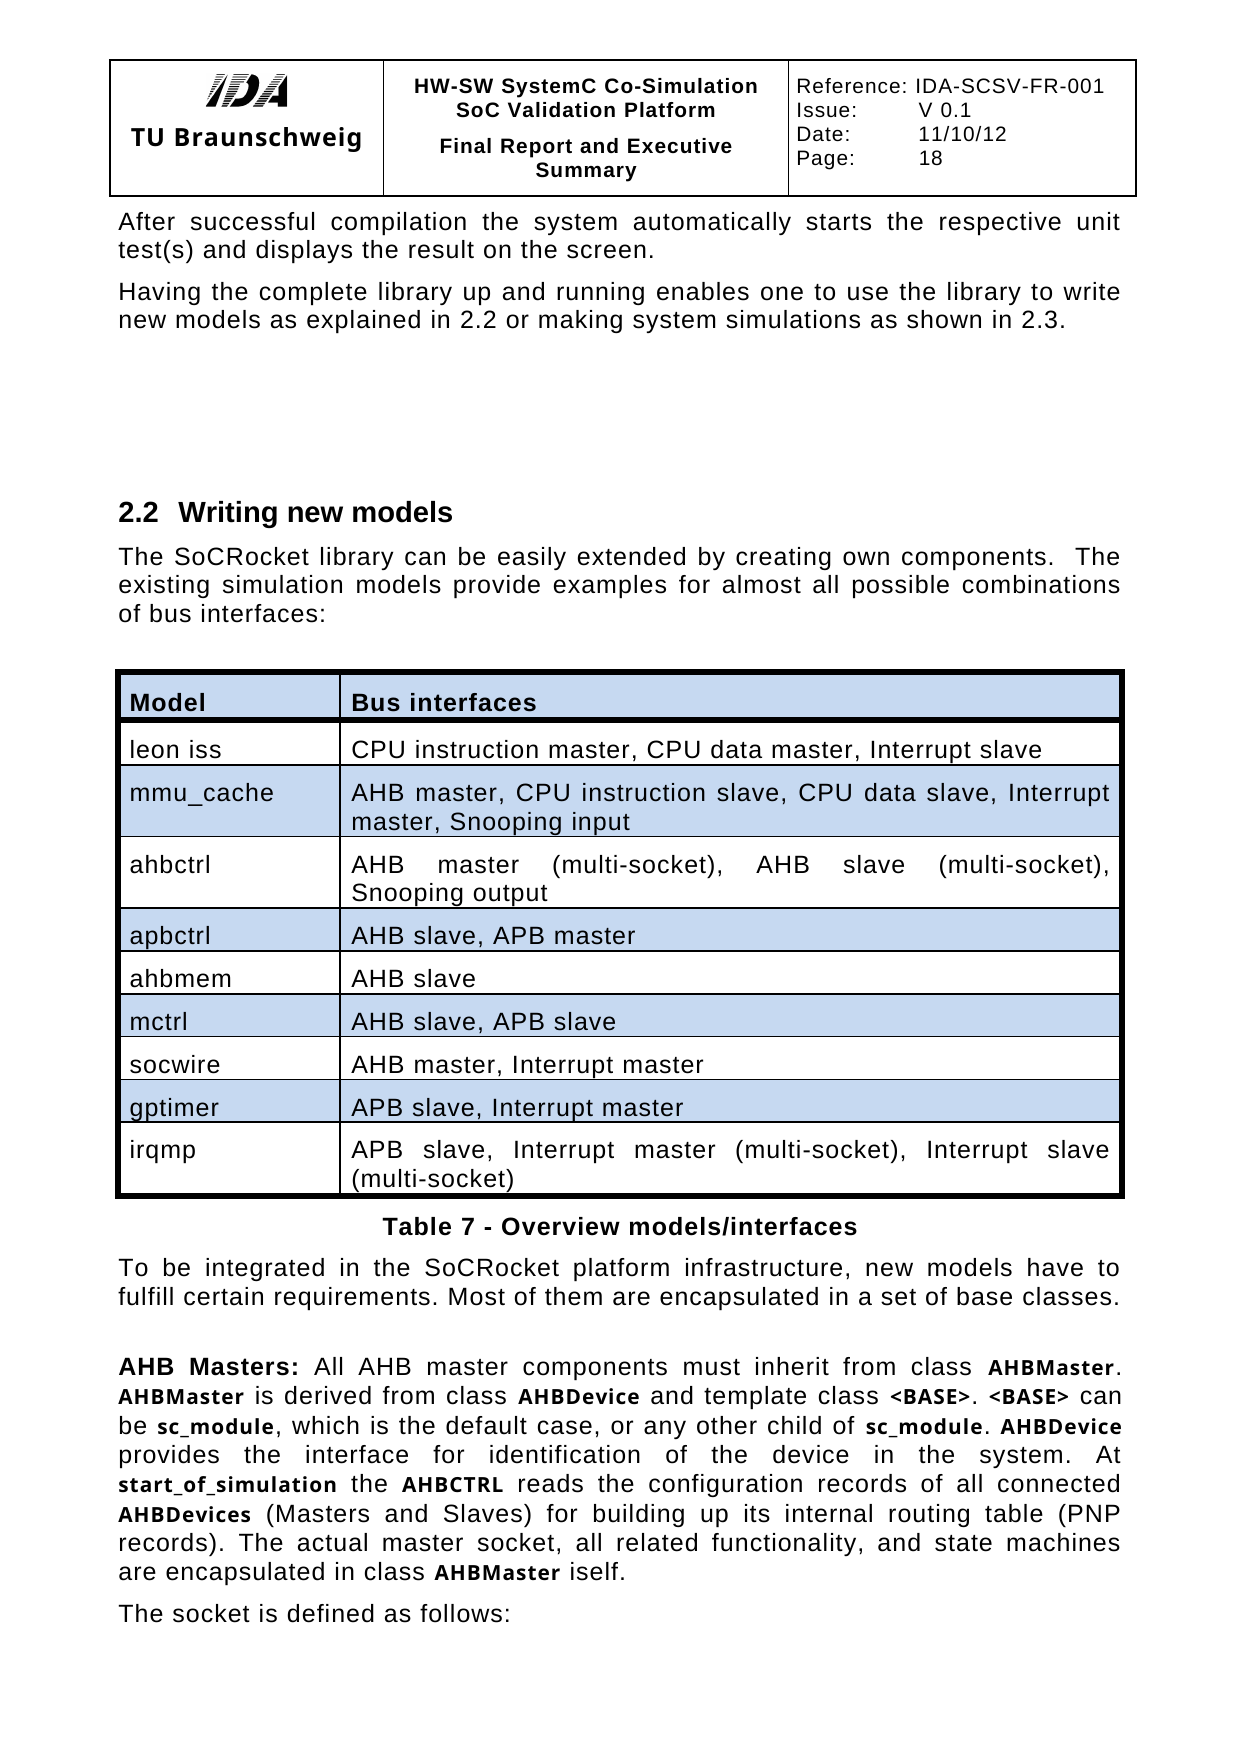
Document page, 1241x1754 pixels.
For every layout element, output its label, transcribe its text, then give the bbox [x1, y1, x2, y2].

table_header Model [121, 675, 339, 717]
table_cell socwire [121, 1037, 339, 1078]
table_cell APB slave, Interrupt master (multi-socket), Interrupt slave (multi-socket) [341, 1123, 1119, 1193]
table_cell AHB master, CPU instruction slave, CPU data slave, Interrupt master, Snooping input [341, 766, 1119, 836]
text To be integrated in the SoCRocket platform infrastructure, new models have to fulfill certain requirements. Most of them are encapsulated in a set of base classes. [118, 1253, 1122, 1310]
table_header Bus interfaces [341, 675, 1119, 717]
table_cell mmu_cache [121, 766, 339, 836]
text The socket is defined as follows: [118, 1599, 1122, 1628]
table_cell AHB slave, APB master [341, 909, 1119, 950]
table_cell AHB master, Interrupt master [341, 1037, 1119, 1078]
table_cell ahbmem [121, 952, 339, 993]
text Table 7 - Overview models/interfaces [118, 1212, 1122, 1240]
table_cell mctrl [121, 995, 339, 1036]
table_cell AHB master (multi-socket), AHB slave (multi-socket), Snooping output [341, 837, 1119, 907]
list After successful compilation the system automatically starts the respective unit test(s) and displays the result on the screen. [118, 207, 1122, 264]
text AHB Masters: All AHB master components must inherit from class AHBMaster. AHBMaster is derived from class AHBDevice and template class <BASE>. <BASE> can be sc_module, which is the default case, or any other child of sc_module. AHBDevice provides the interface for identification of the device in the system. At start_of_simulation the AHBCTRL reads the configuration records of all connected AHBDevices (Masters and Slaves) for building up its internal routing table (PNP records). The actual master socket, all related functionality, and state machines are encapsulated in class AHBMaster iself. [118, 1323, 1122, 1587]
table_cell APB slave, Interrupt master [341, 1080, 1119, 1121]
table_cell AHB slave, APB slave [341, 995, 1119, 1036]
table_cell AHB slave [341, 952, 1119, 993]
table_cell CPU instruction master, CPU data master, Interrupt slave [341, 723, 1119, 764]
picture [205, 73, 288, 107]
table_cell irqmp [121, 1123, 339, 1193]
table_cell ahbctrl [121, 837, 339, 907]
table_cell gptimer [121, 1080, 339, 1121]
table_cell apbctrl [121, 909, 339, 950]
text The SoCRocket library can be easily extended by creating own components. The existing simulation models provide examples for almost all possible combinations of bus interfaces: [118, 542, 1122, 628]
text Having the complete library up and running enables one to use the library to write new models as explained in 2.2 or making system simulations as shown in 2.3. [118, 277, 1122, 334]
subtitle Writing new models [118, 496, 1122, 529]
table_cell leon iss [121, 723, 339, 764]
